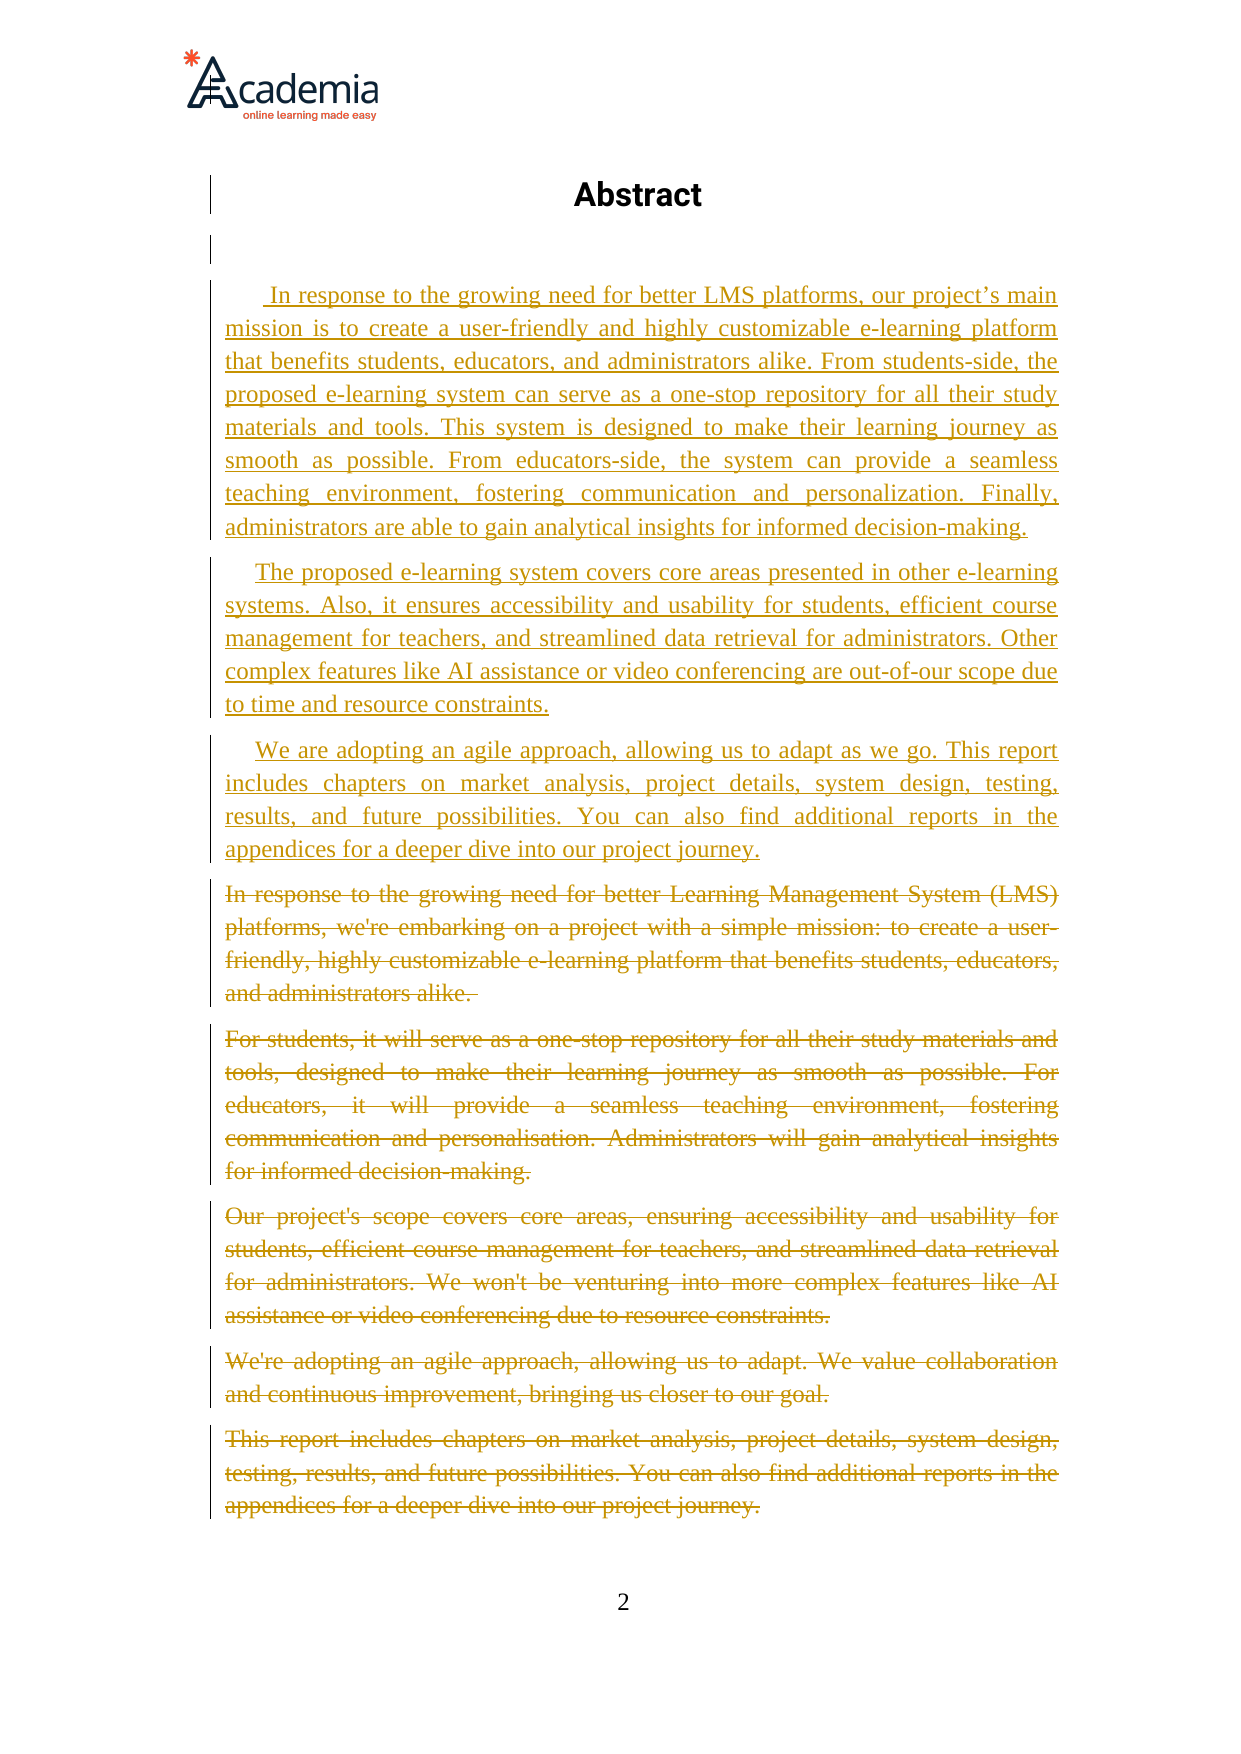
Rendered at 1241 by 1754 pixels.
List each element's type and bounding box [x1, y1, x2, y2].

picture [183, 48, 378, 121]
